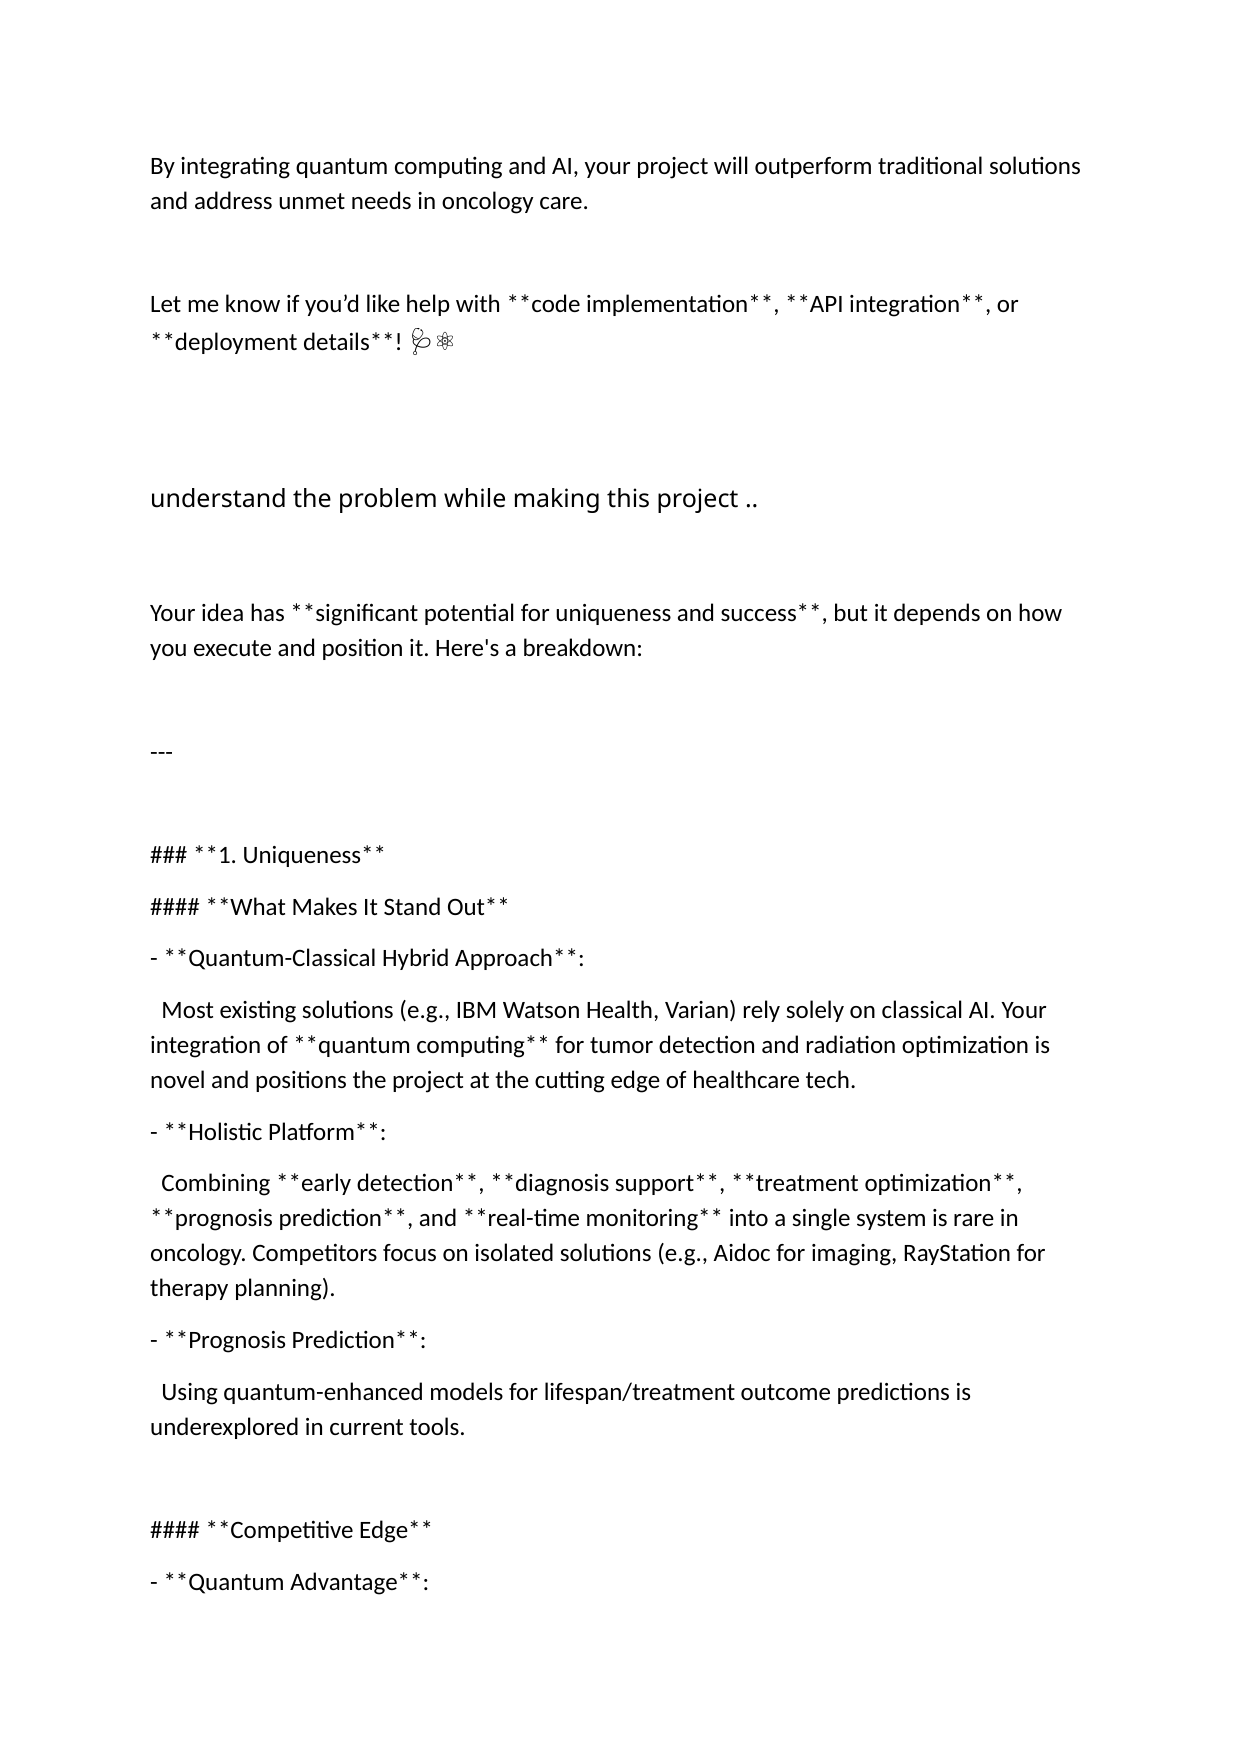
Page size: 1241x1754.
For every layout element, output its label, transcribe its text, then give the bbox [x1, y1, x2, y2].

text Combining **early detection**, **diagnosis support**, **treatment optimization**, **prognosis prediction**, and **real-time monitoring** into a single system is rare in oncology. Competitors focus on isolated solutions (e.g., Aidoc for imaging, RayStation for therapy planning). [150, 1167, 1090, 1303]
text Let me know if you’d like help with **code implementation**, **API integration**, or **deployment details**! 🩺⚛️ understand the problem while making this project .. Your idea has **significant potential for uniqueness and success**, but it depends on how you execute and position it. Here's a breakdown: [150, 288, 1090, 663]
text --- [150, 736, 1090, 766]
text - **Holistic Platform**: [150, 1116, 1090, 1146]
text #### **Competitive Edge** [150, 1514, 1090, 1545]
text - **Quantum-Classical Hybrid Approach**: [150, 942, 1090, 973]
text Most existing solutions (e.g., IBM Watson Health, Varian) rely solely on classical AI. Your integration of **quantum computing** for tumor detection and radiation optimization is novel and positions the project at the cutting edge of healthcare tech. [150, 994, 1090, 1095]
text ### **1. Uniqueness** [150, 839, 1090, 870]
text #### **What Makes It Stand Out** [150, 891, 1090, 921]
text - **Prognosis Prediction**: [150, 1324, 1090, 1355]
text Using quantum-enhanced models for lifespan/treatment outcome predictions is underexplored in current tools. [150, 1376, 1090, 1441]
text - **Quantum Advantage**: [150, 1566, 1090, 1596]
text By integrating quantum computing and AI, your project will outperform traditional solutions and address unmet needs in oncology care. [150, 150, 1090, 216]
